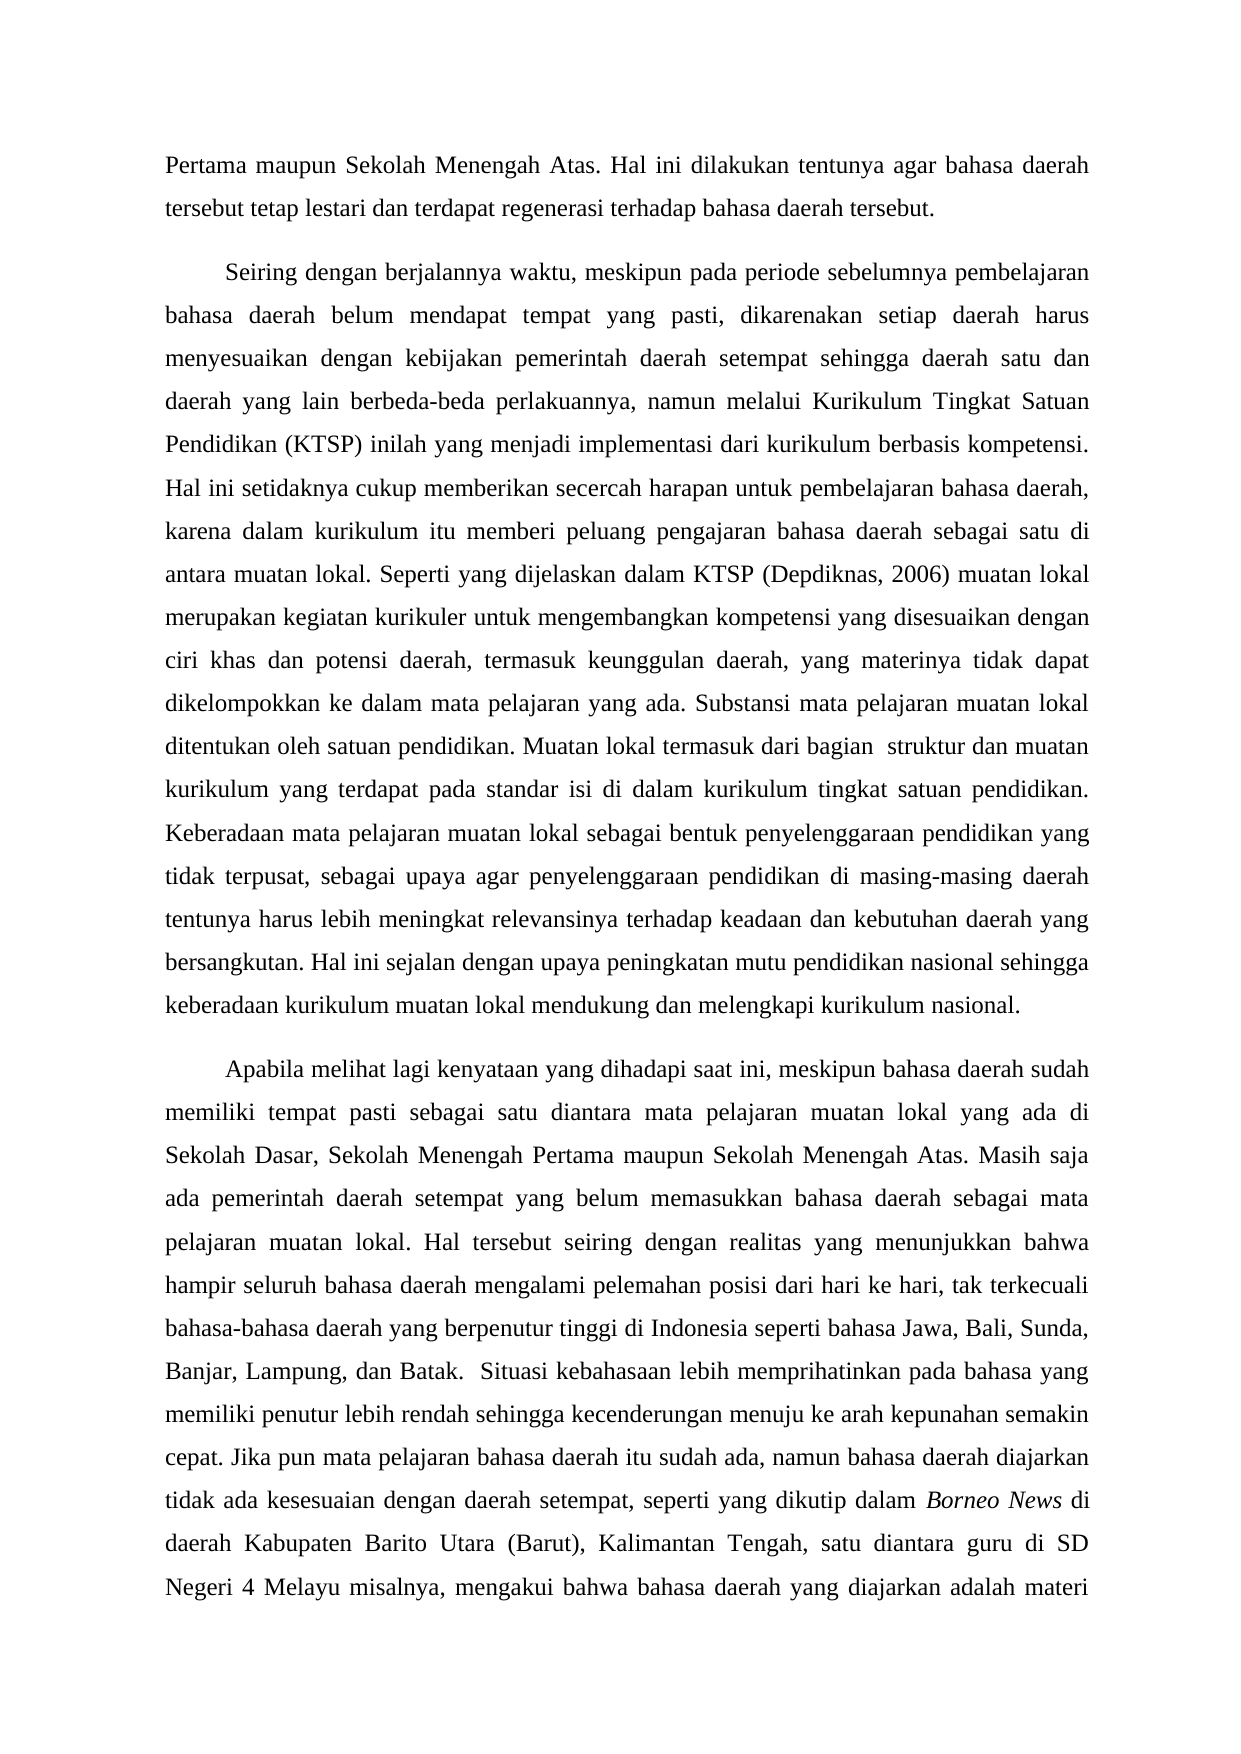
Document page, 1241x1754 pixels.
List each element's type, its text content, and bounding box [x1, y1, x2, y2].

text Seiring dengan berjalannya waktu, meskipun pada periode sebelumnya pembelajaran bahasa daerah belum mendapat tempat yang pasti, dikarenakan setiap daerah harus menyesuaikan dengan kebijakan pemerintah daerah setempat sehingga daerah satu dan daerah yang lain berbeda-beda perlakuannya, namun melalui Kurikulum Tingkat Satuan Pendidikan (KTSP) inilah yang menjadi implementasi dari kurikulum berbasis kompetensi. Hal ini setidaknya cukup memberikan secercah harapan untuk pembelajaran bahasa daerah, karena dalam kurikulum itu memberi peluang pengajaran bahasa daerah sebagai satu di antara muatan lokal. Seperti yang dijelaskan dalam KTSP (Depdiknas, 2006) muatan lokal merupakan kegiatan kurikuler untuk mengembangkan kompetensi yang disesuaikan dengan ciri khas dan potensi daerah, termasuk keunggulan daerah, yang materinya tidak dapat dikelompokkan ke dalam mata pelajaran yang ada. Substansi mata pelajaran muatan lokal ditentukan oleh satuan pendidikan. Muatan lokal termasuk dari bagian struktur dan muatan kurikulum yang terdapat pada standar isi di dalam kurikulum tingkat satuan pendidikan. Keberadaan mata pelajaran muatan lokal sebagai bentuk penyelenggaraan pendidikan yang tidak terpusat, sebagai upaya agar penyelenggaraan pendidikan di masing-masing daerah tentunya harus lebih meningkat relevansinya terhadap keadaan dan kebutuhan daerah yang bersangkutan. Hal ini sejalan dengan upaya peningkatan mutu pendidikan nasional sehingga keberadaan kurikulum muatan lokal mendukung dan melengkapi kurikulum nasional. [165, 257, 1090, 1019]
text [165, 150, 1090, 222]
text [165, 1054, 1090, 1600]
